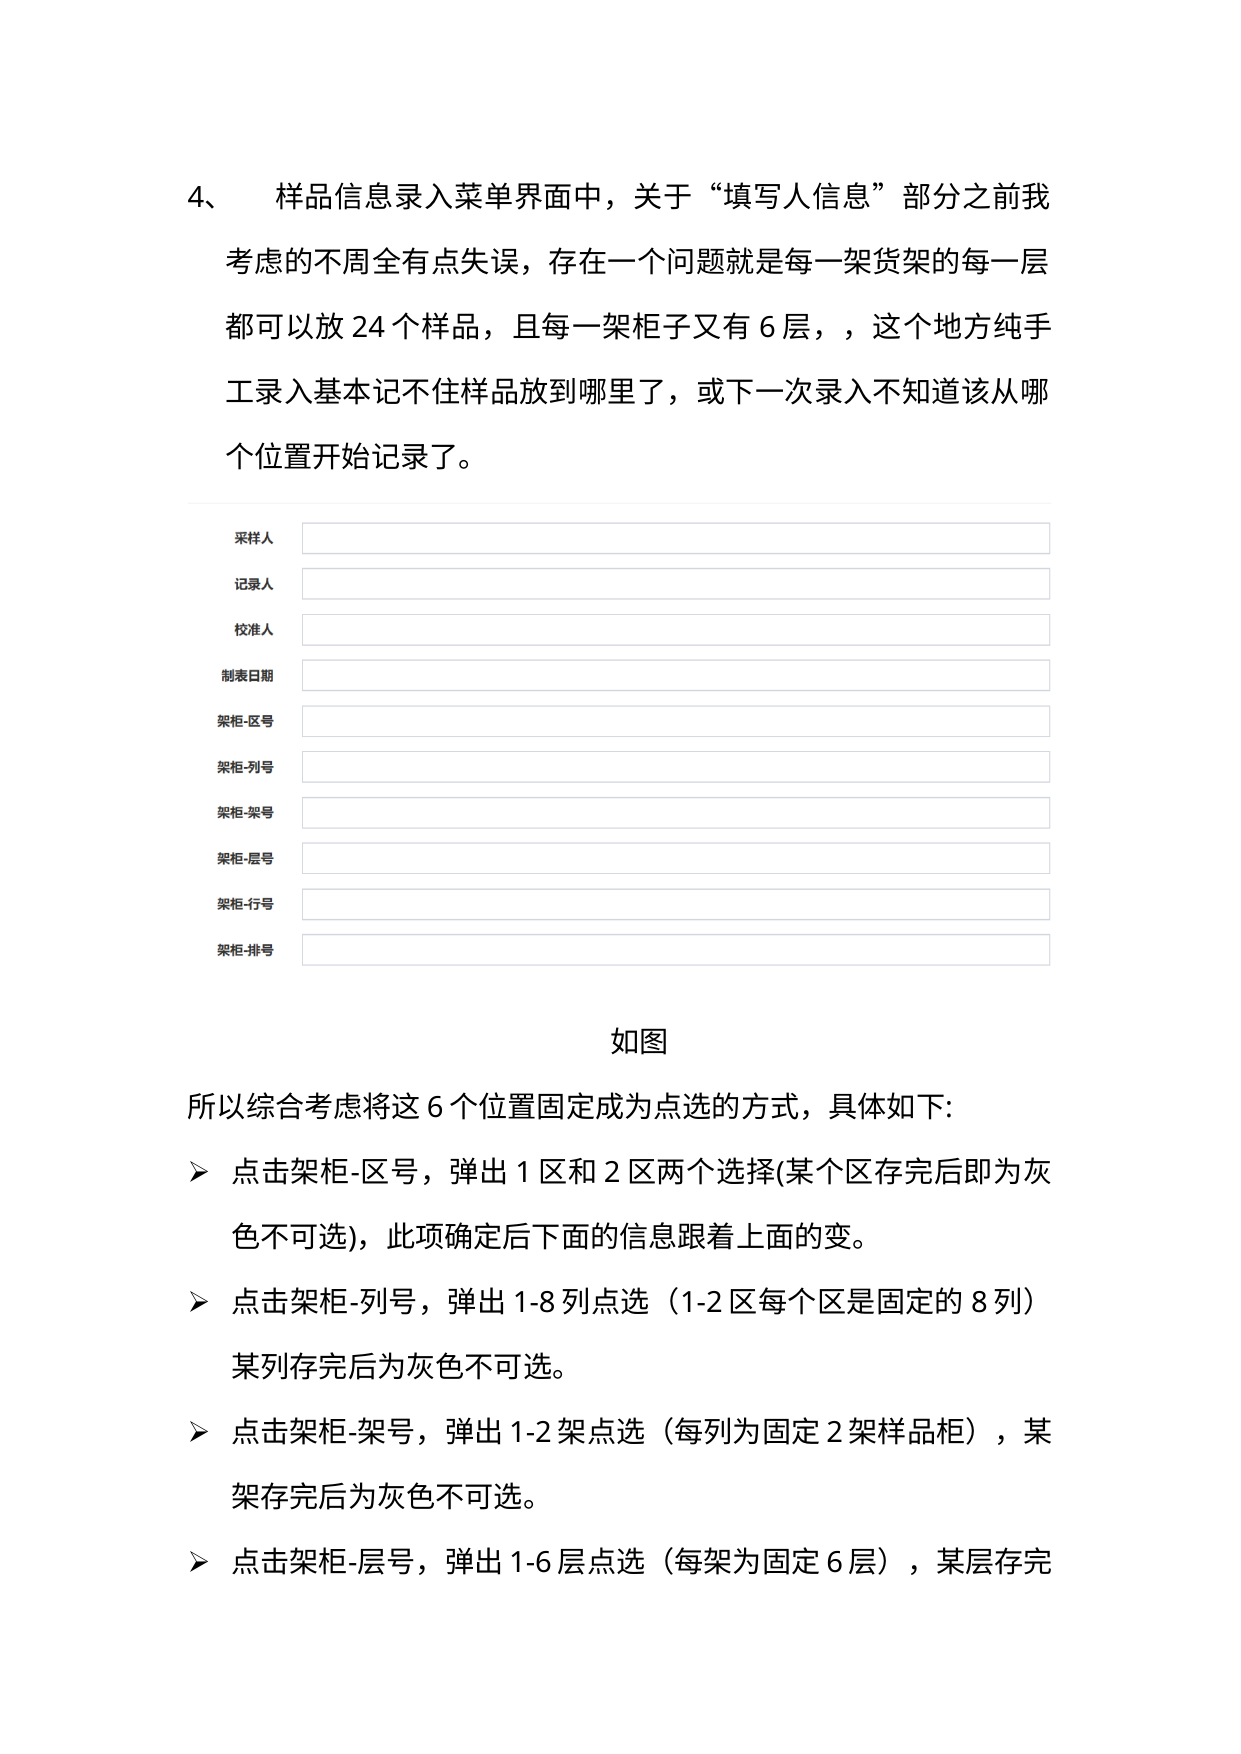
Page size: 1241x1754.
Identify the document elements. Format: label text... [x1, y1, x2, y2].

list 点击架柜-列号，弹出1-8列点选（1-2区每个区是固定的8列）某列存完后为灰色不可选。 [187, 1267, 1053, 1397]
picture [187, 493, 1052, 989]
list 点击架柜-架号，弹出1-2架点选（每列为固定2架样品柜），某架存完后为灰色不可选。 [187, 1397, 1053, 1527]
list 点击架柜-区号，弹出1区和2区两个选择(某个区存完后即为灰色不可选)，此项确定后下面的信息跟着上面的变。 [187, 1137, 1053, 1267]
list 样品信息录入菜单界面中，关于“填写人信息”部分之前我考虑的不周全有点失误，存在一个问题就是每一架货架的每一层都可以放24个样品，且每一架柜子又有6层，，这个地方纯手工录入基本记不住样品放到哪里了，或下一次录入不知道该从哪个位置开始记录了。 [187, 162, 1053, 487]
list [187, 1527, 1053, 1592]
text 所以综合考虑将这6个位置固定成为点选的方式，具体如下: [187, 1072, 1053, 1137]
